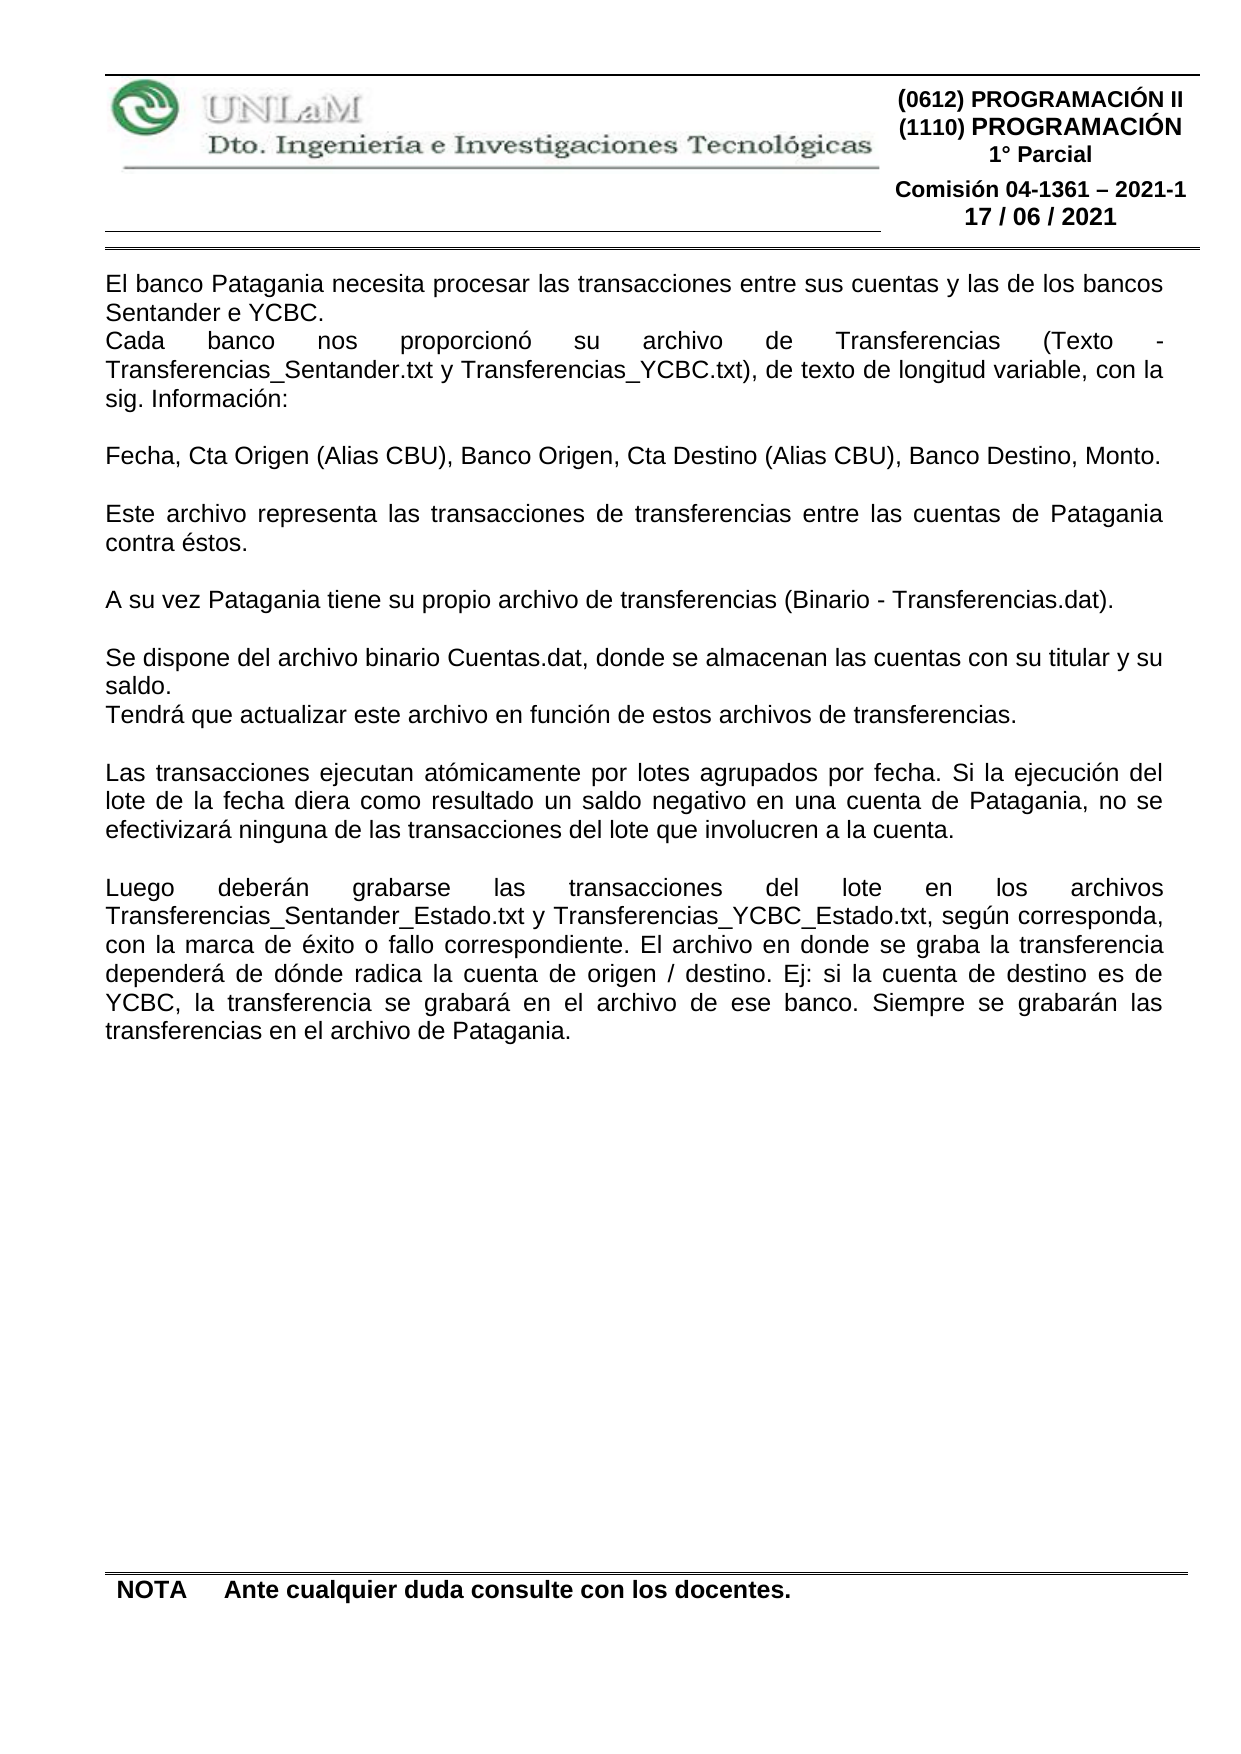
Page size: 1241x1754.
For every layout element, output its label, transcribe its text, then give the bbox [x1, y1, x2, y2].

text A su vez Patagania tiene su propio archivo de transferencias (Binario - Transferencias.dat). [105, 585, 1165, 614]
text Fecha, Cta Origen (Alias CBU), Banco Origen, Cta Destino (Alias CBU), Banco Destino, Monto. [105, 441, 1165, 470]
text Tendrá que actualizar este archivo en función de estos archivos de transferencias. [105, 700, 1165, 729]
text El banco Patagania necesita procesar las transacciones entre sus cuentas y las de los bancos Sentander e YCBC. [105, 269, 1165, 326]
text Se dispone del archivo binario Cuentas.dat, donde se almacenan las cuentas con su titular y su saldo. [105, 643, 1165, 700]
text Las transacciones ejecutan atómicamente por lotes agrupados por fecha. Si la ejecución del lote de la fecha diera como resultado un saldo negativo en una cuenta de Patagania, no se efectivizará ninguna de las transacciones del lote que involucren a la cuenta. [105, 758, 1165, 844]
text Cada banco nos proporcionó su archivo de Transferencias (Texto - Transferencias_Sentander.txt y Transferencias_YCBC.txt), de texto de longitud variable, con la sig. Información: [105, 326, 1165, 413]
text Luego deberán grabarse las transacciones del lote en los archivos Transferencias_Sentander_Estado.txt y Transferencias_YCBC_Estado.txt, según corresponda, con la marca de éxito o fallo correspondiente. El archivo en donde se graba la transferencia dependerá de dónde radica la cuenta de origen / destino. Ej: si la cuenta de destino es de YCBC, la transferencia se grabará en el archivo de ese banco. Siempre se grabarán las transferencias en el archivo de Patagania. [105, 873, 1165, 1045]
text Este archivo representa las transacciones de transferencias entre las cuentas de Patagania contra éstos. [105, 499, 1165, 556]
